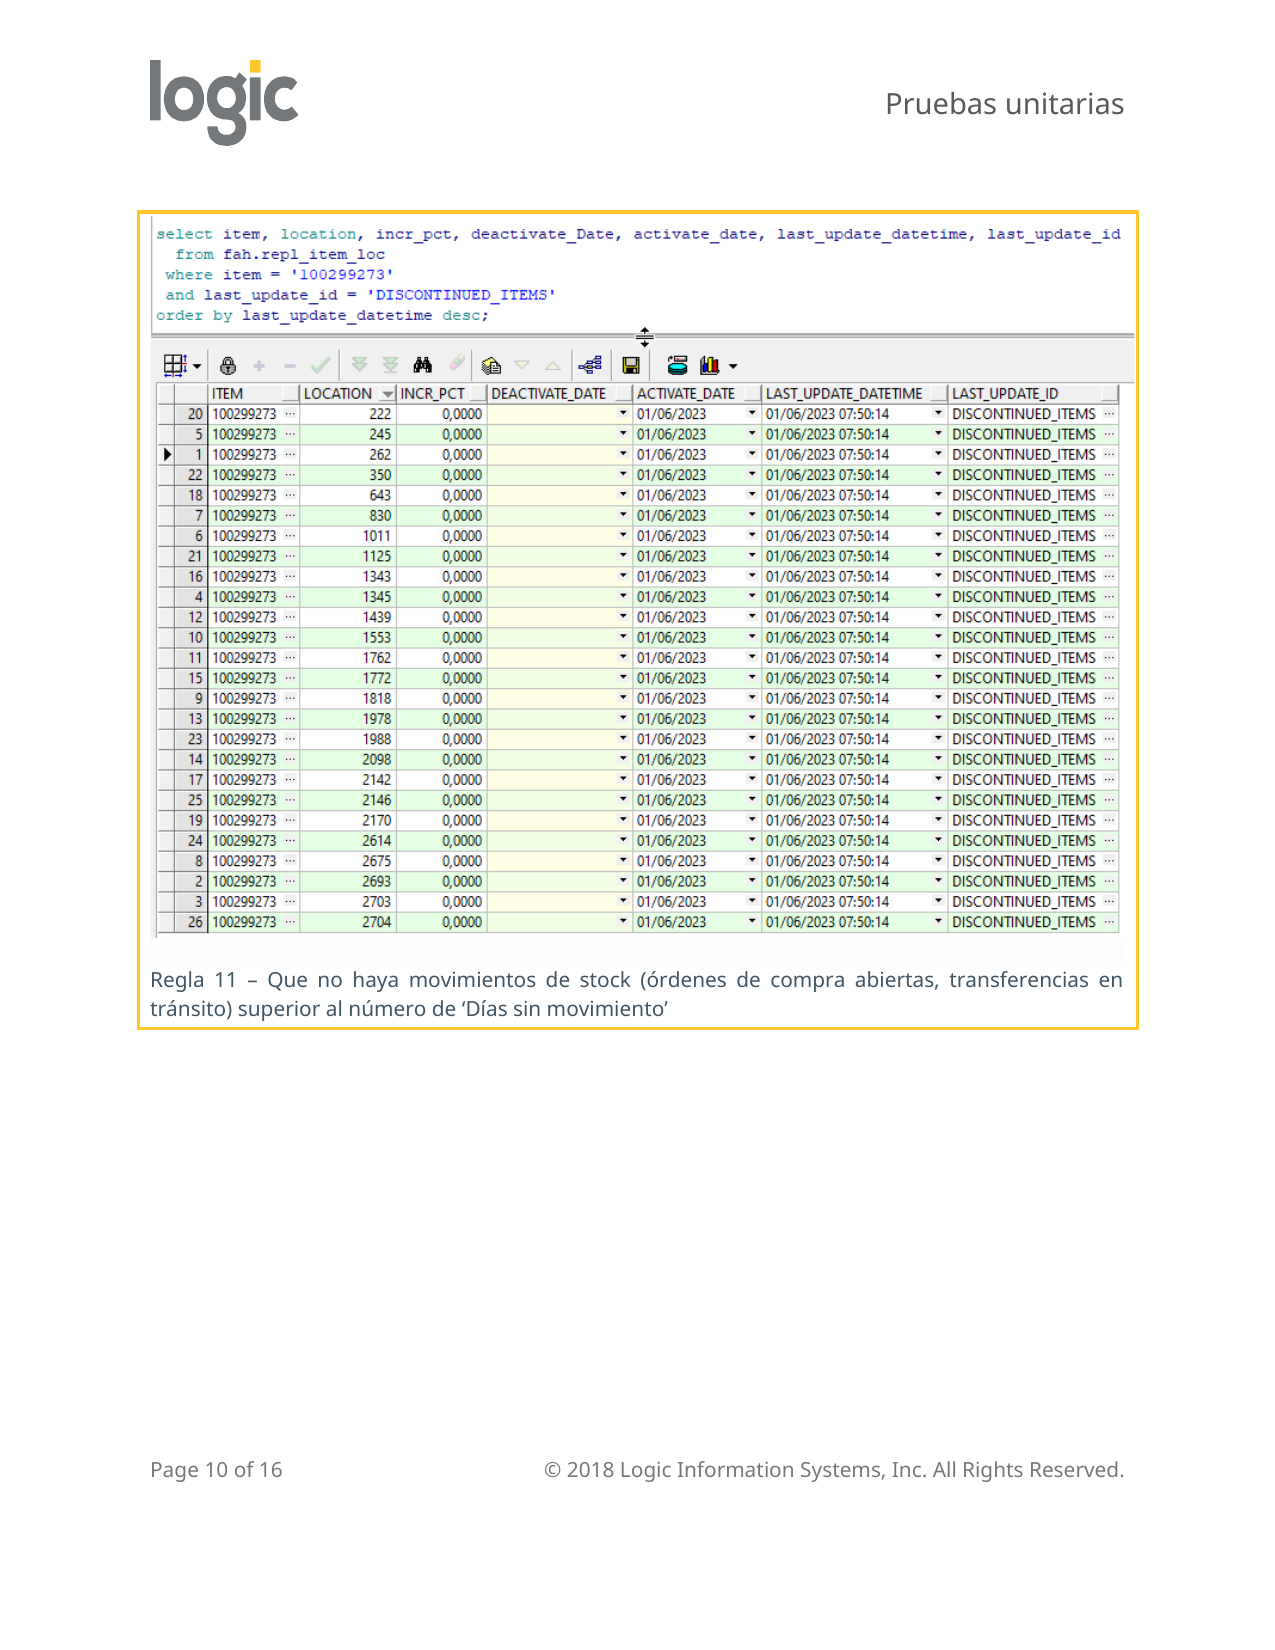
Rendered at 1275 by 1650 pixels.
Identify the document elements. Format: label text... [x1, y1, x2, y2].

picture [150, 216, 1135, 938]
table_cell Consulta de los datos antes de ejecutar el proceso: ITEM_LOC: REPL_ITEM_LOC: FAH_RIL_DISCONTIN_ITENS_HIST: Ejecución del proceso nb_discontinued_items.ksh Inicio: 07:08 Fin: 08:13 Duración: 01:05 Cambio de 77.592 lineas Consulta de los datos después de la ejecución del proceso Regla 1: Sin cambio en item_loc para el articulo/ubicación: Artículos/ubicaciones cambiadas en la liga reple: Regla 11 – Que no haya movimientos de stock (órdenes de compra abiertas, transferencias en tránsito) superior al número de ‘Días sin movimiento’ Regla 12 – Que el artículo/ubicación cambiada tenga liga reple con INC PCT a 100 Regla 13 – Tabla histórica de los artículos/ubicaciones cambiadas. FAH_RIL_DISCONTIN_ITENS_HIST: Histórico de los cambios Regla 14 – Purga de la tabla histórica cada X días, siendo X un parámetro configurable. X = 90 Para esta prueba, cambiamos la fecha de ejecución para más de 90 días de 26 item_loc en la tabla histórica: y ejecutamos nuevamente el proceso: Ejecutado em 01/06/2023 Purgadas las 26 líneas con fecha ejecución <= 02/03/2023 Antes Después [140, 214, 1136, 1027]
